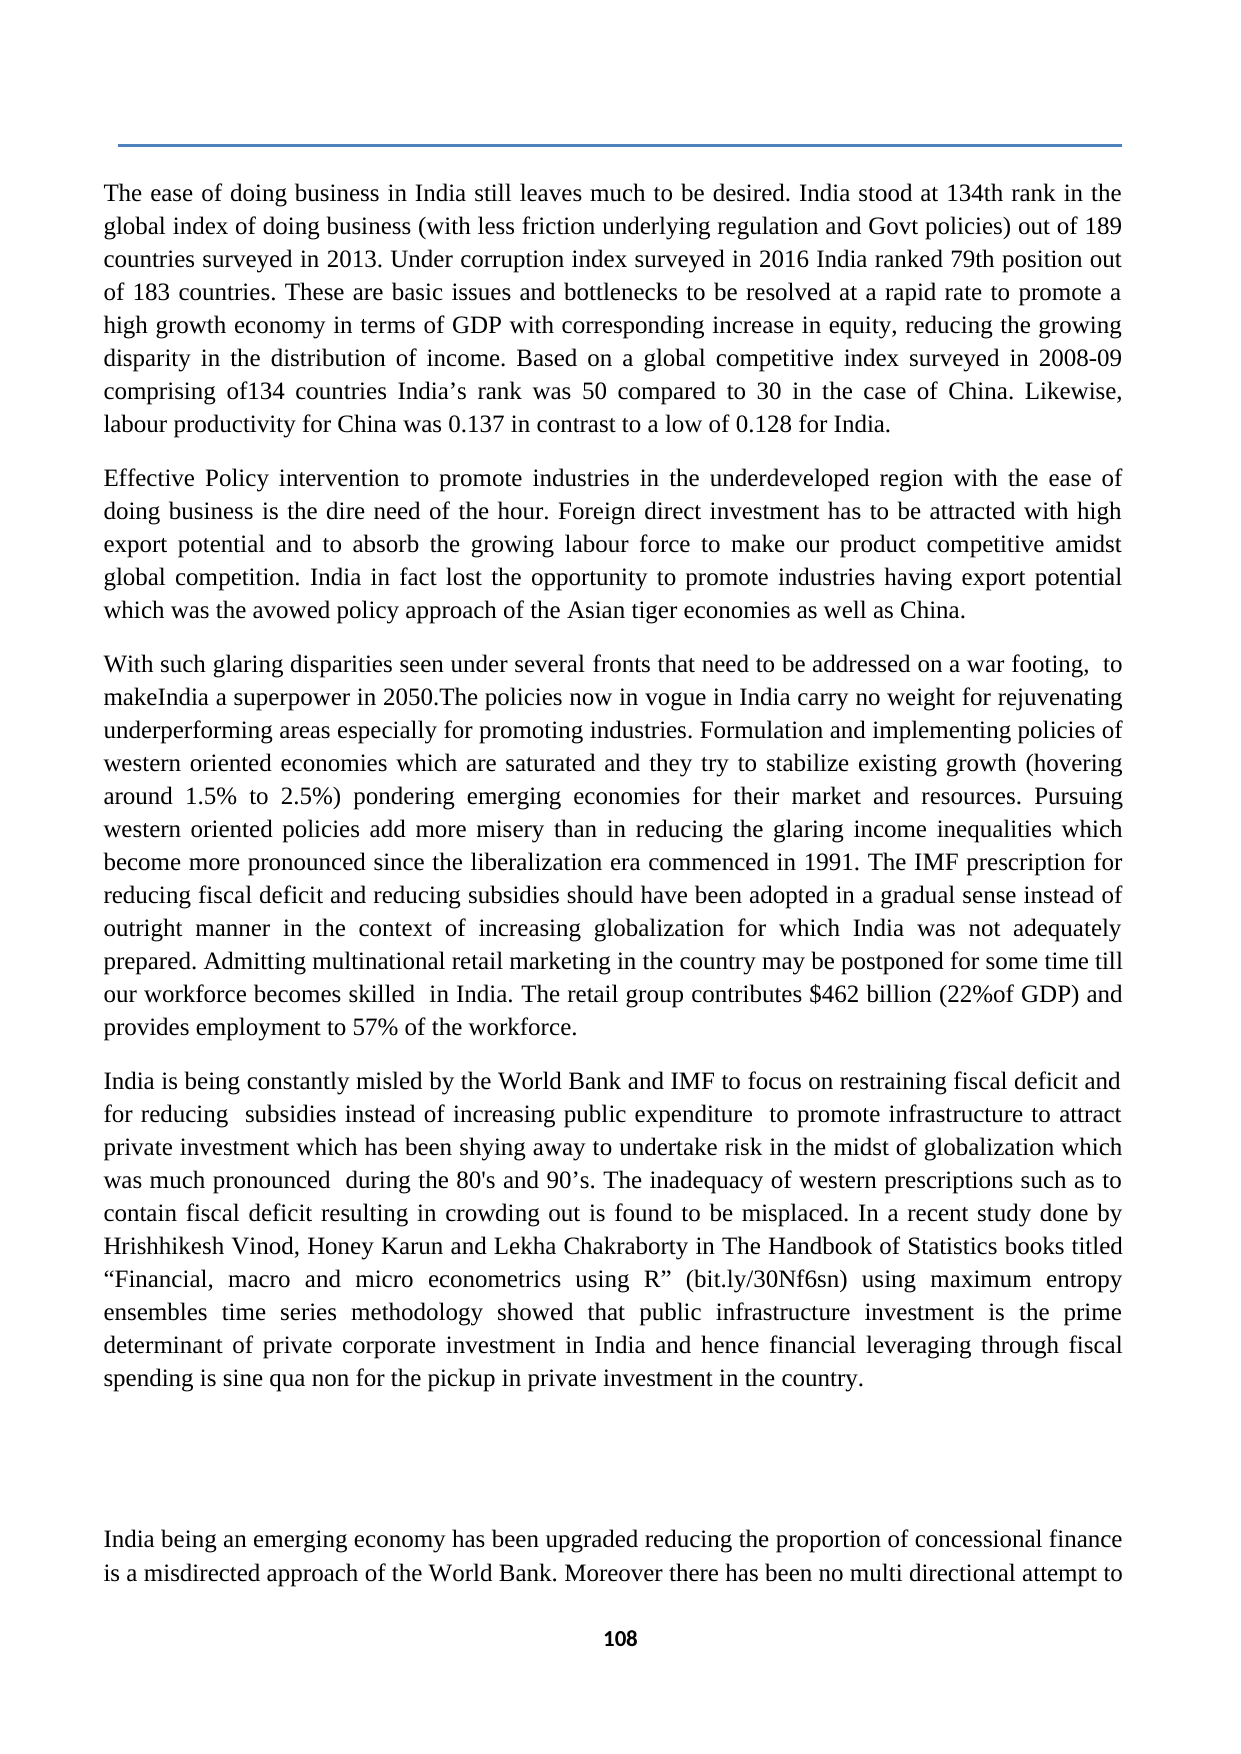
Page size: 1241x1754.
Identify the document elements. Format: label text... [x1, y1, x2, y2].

text Effective Policy intervention to promote industries in the underdeveloped region with the ease of doing business is the dire need of the hour. Foreign direct investment has to be attracted with high export potential and to absorb the growing labour force to make our product competitive amidst global competition. India in fact lost the opportunity to promote industries having export potential which was the avowed policy approach of the Asian tiger economies as well as China. [103, 463, 1123, 624]
text India is being constantly misled by the World Bank and IMF to focus on restraining fiscal deficit and for reducing subsidies instead of increasing public expenditure to promote infrastructure to attract private investment which has been shying away to undertake risk in the midst of globalization which was much pronounced during the 80's and 90’s. The inadequacy of western prescriptions such as to contain fiscal deficit resulting in crowding out is found to be misplaced. In a recent study done by Hrishhikesh Vinod, Honey Karun and Lekha Chakraborty in The Handbook of Statistics books titled “Financial, macro and micro econometrics using R” (bit.ly/30Nf6sn) using maximum entropy ensembles time series methodology showed that public infrastructure investment is the prime determinant of private corporate investment in India and hence financial leveraging through fiscal spending is sine qua non for the pickup in private investment in the country. [103, 1066, 1123, 1392]
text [103, 1524, 1123, 1586]
text With such glaring disparities seen under several fronts that need to be addressed on a war footing, to makeIndia a superpower in 2050.The policies now in vogue in India carry no weight for rejuvenating underperforming areas especially for promoting industries. Formulation and implementing policies of western oriented economies which are saturated and they try to stabilize existing growth (hovering around 1.5% to 2.5%) pondering emerging economies for their market and resources. Pursuing western oriented policies add more misery than in reducing the glaring income inequalities which become more pronounced since the liberalization era commenced in 1991. The IMF prescription for reducing fiscal deficit and reducing subsidies should have been adopted in a gradual sense instead of outright manner in the context of increasing globalization for which India was not adequately prepared. Admitting multinational retail marketing in the country may be postponed for some time till our workforce becomes skilled in India. The retail group contributes $462 billion (22%of GDP) and provides employment to 57% of the workforce. [103, 649, 1123, 1041]
text The ease of doing business in India still leaves much to be desired. India stood at 134th rank in the global index of doing business (with less friction underlying regulation and Govt policies) out of 189 countries surveyed in 2013. Under corruption index surveyed in 2016 India ranked 79th position out of 183 countries. These are basic issues and bottlenecks to be resolved at a rapid rate to promote a high growth economy in terms of GDP with corresponding increase in equity, reducing the growing disparity in the distribution of income. Based on a global competitive index surveyed in 2008-09 comprising of134 countries India’s rank was 50 compared to 30 in the case of China. Likewise, labour productivity for China was 0.137 in contrast to a low of 0.128 for India. [103, 178, 1123, 438]
